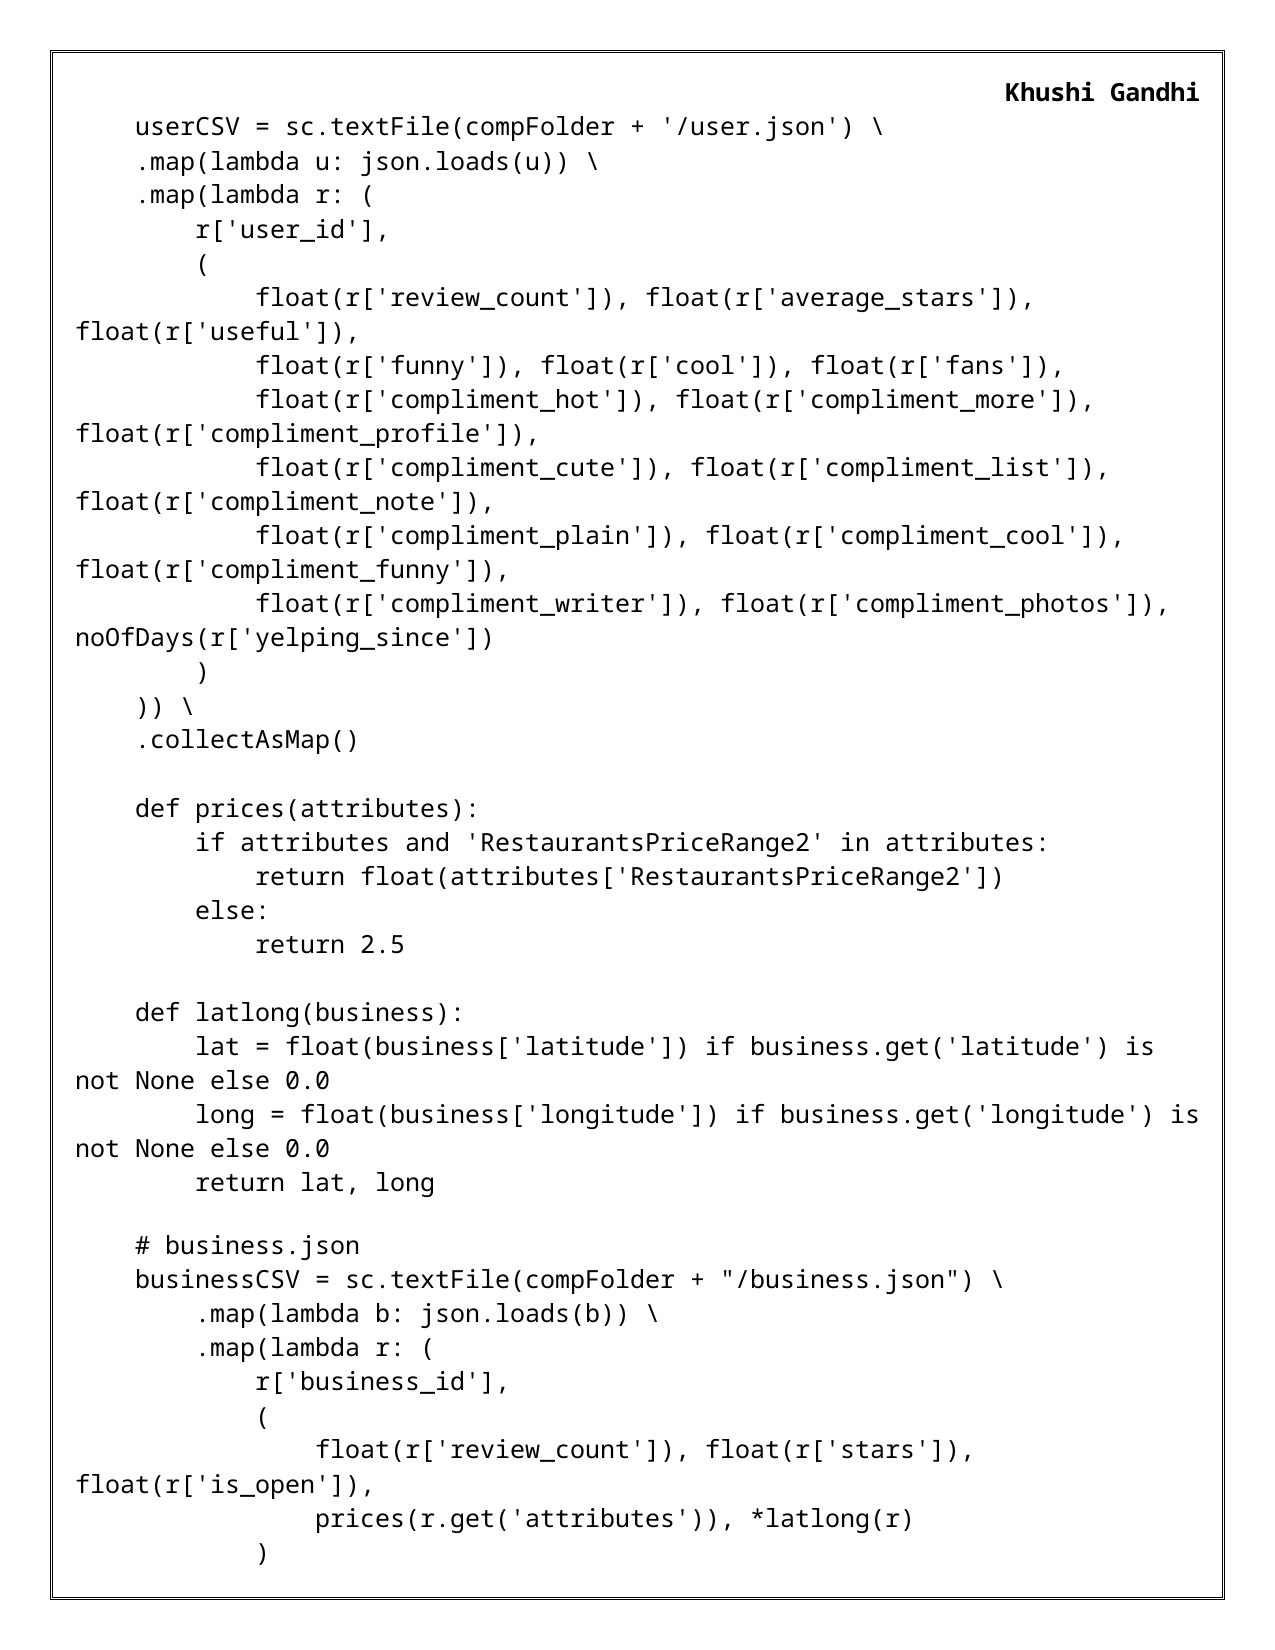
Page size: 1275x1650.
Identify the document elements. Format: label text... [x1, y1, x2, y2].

text long = float(business['longitude']) if business.get('longitude') is not None else 0.0 [75, 1097, 1200, 1165]
text float(r['funny']), float(r['cool']), float(r['fans']), [75, 347, 1200, 382]
text .map(lambda b: json.loads(b)) \ [75, 1296, 1200, 1330]
text else: [75, 892, 1200, 927]
text float(r['review_count']), float(r['average_stars']), float(r['useful']), [75, 279, 1200, 347]
text ) [75, 654, 1200, 688]
text lat = float(business['latitude']) if business.get('latitude') is not None else 0.0 [75, 1029, 1200, 1097]
text .map(lambda u: json.loads(u)) \ [75, 143, 1200, 177]
text return 2.5 [75, 927, 1200, 961]
text if attributes and 'RestaurantsPriceRange2' in attributes: [75, 824, 1200, 858]
text )) \ [75, 688, 1200, 722]
text ( [75, 1398, 1200, 1432]
text def latlong(business): [75, 995, 1200, 1029]
text businessCSV = sc.textFile(compFolder + "/business.json") \ [75, 1262, 1200, 1296]
text return float(attributes['RestaurantsPriceRange2']) [75, 858, 1200, 892]
text # business.json [75, 1228, 1200, 1262]
text r['business_id'], [75, 1364, 1200, 1398]
text userCSV = sc.textFile(compFolder + '/user.json') \ [75, 109, 1200, 143]
text float(r['compliment_plain']), float(r['compliment_cool']), float(r['compliment_funny']), [75, 518, 1200, 586]
text prices(r.get('attributes')), *latlong(r) [75, 1500, 1200, 1534]
text float(r['compliment_writer']), float(r['compliment_photos']), noOfDays(r['yelping_since']) [75, 586, 1200, 654]
text return lat, long [75, 1165, 1200, 1199]
text ) [75, 1534, 1200, 1568]
text def prices(attributes): [75, 790, 1200, 824]
text r['user_id'], [75, 211, 1200, 245]
text .collectAsMap() [75, 722, 1200, 756]
text float(r['compliment_hot']), float(r['compliment_more']), float(r['compliment_profile']), [75, 382, 1200, 450]
text .map(lambda r: ( [75, 1330, 1200, 1364]
text ( [75, 245, 1200, 279]
text float(r['compliment_cute']), float(r['compliment_list']), float(r['compliment_note']), [75, 450, 1200, 518]
text float(r['review_count']), float(r['stars']), float(r['is_open']), [75, 1432, 1200, 1500]
text .map(lambda r: ( [75, 177, 1200, 211]
